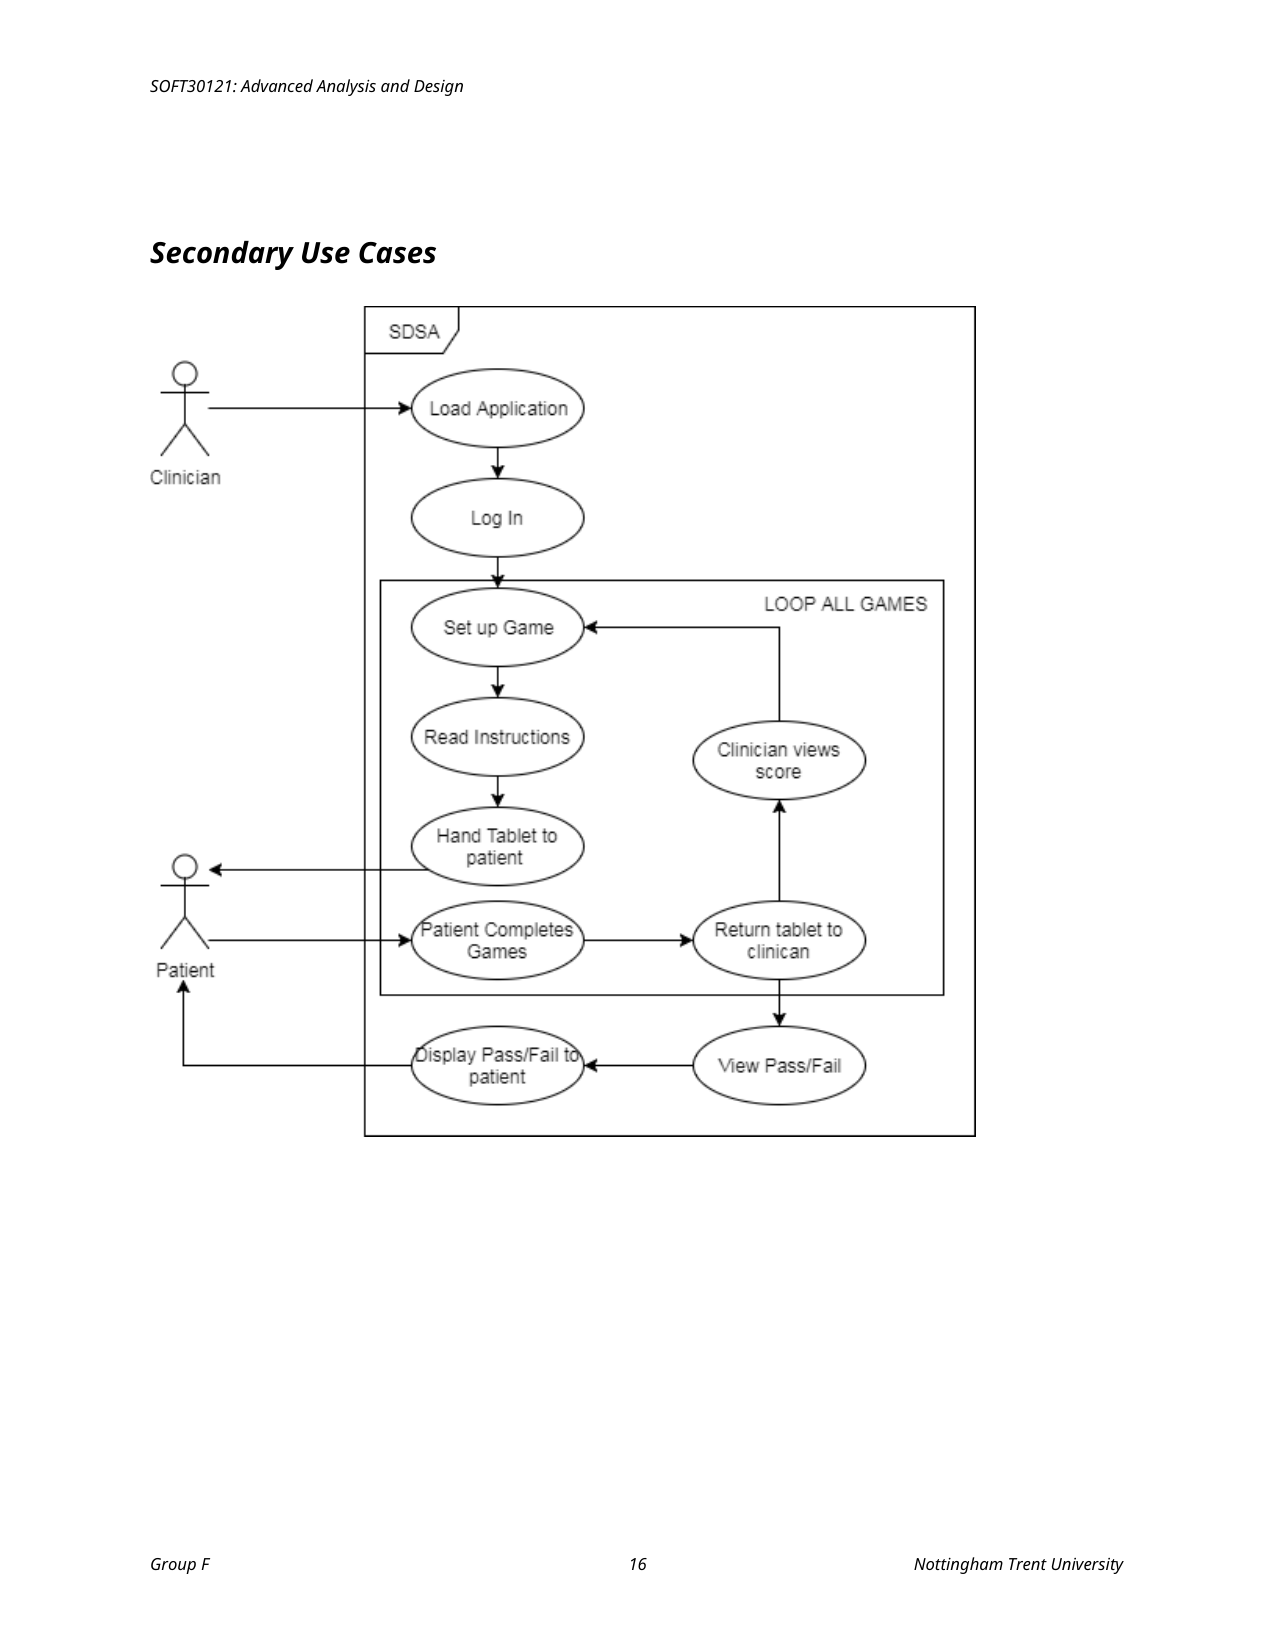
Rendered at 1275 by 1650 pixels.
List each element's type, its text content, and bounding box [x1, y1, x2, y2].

subtitle Secondary Use Cases [150, 232, 1125, 272]
picture [150, 306, 976, 1137]
